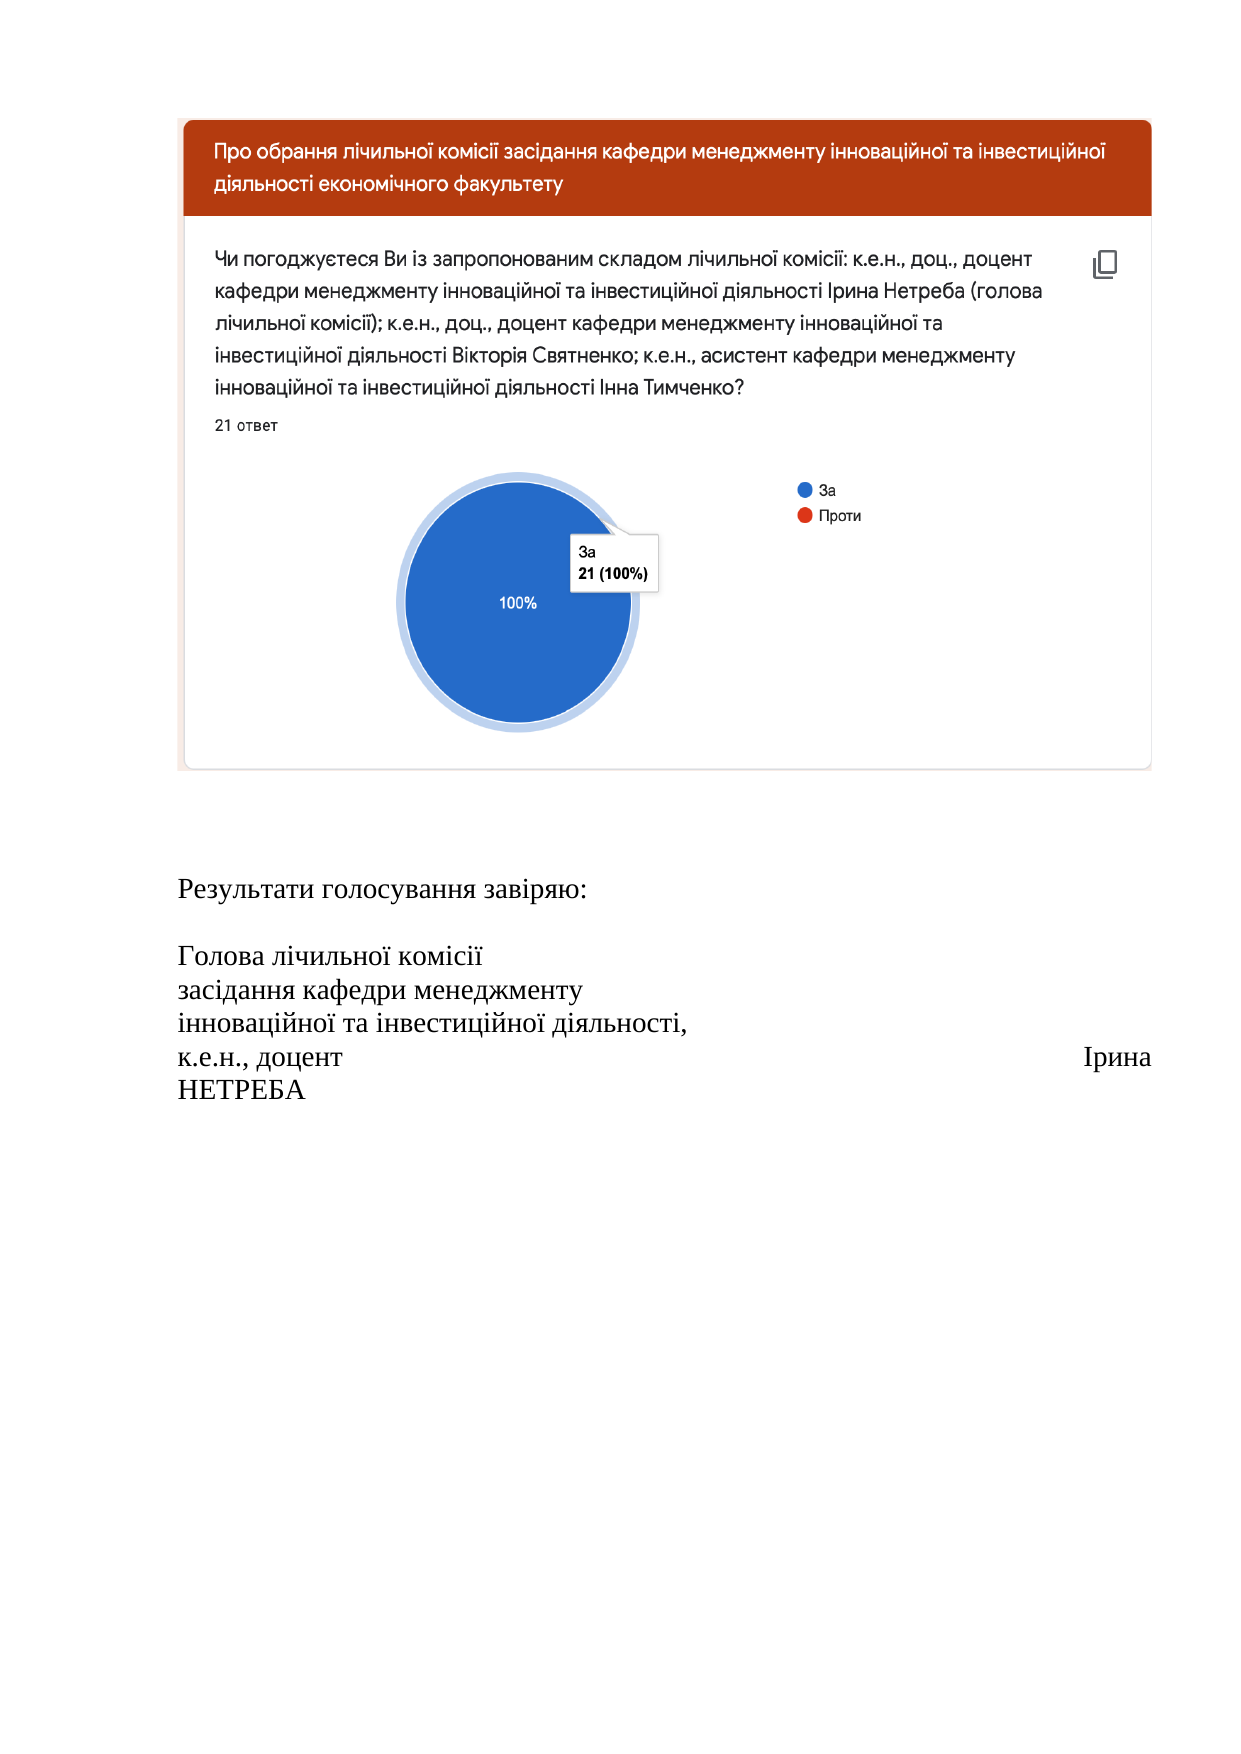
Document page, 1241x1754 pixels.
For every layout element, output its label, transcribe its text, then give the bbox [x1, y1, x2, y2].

picture [177, 118, 1152, 771]
text Результати голосування завіряю: [177, 871, 1152, 905]
text к.е.н., доцент Ірина НЕТРЕБА [177, 1039, 1152, 1106]
text Голова лічильної комісії [177, 938, 1152, 972]
text інноваційної та інвестиційної діяльності, [177, 1005, 1152, 1039]
text засідання кафедри менеджменту [177, 972, 1152, 1005]
